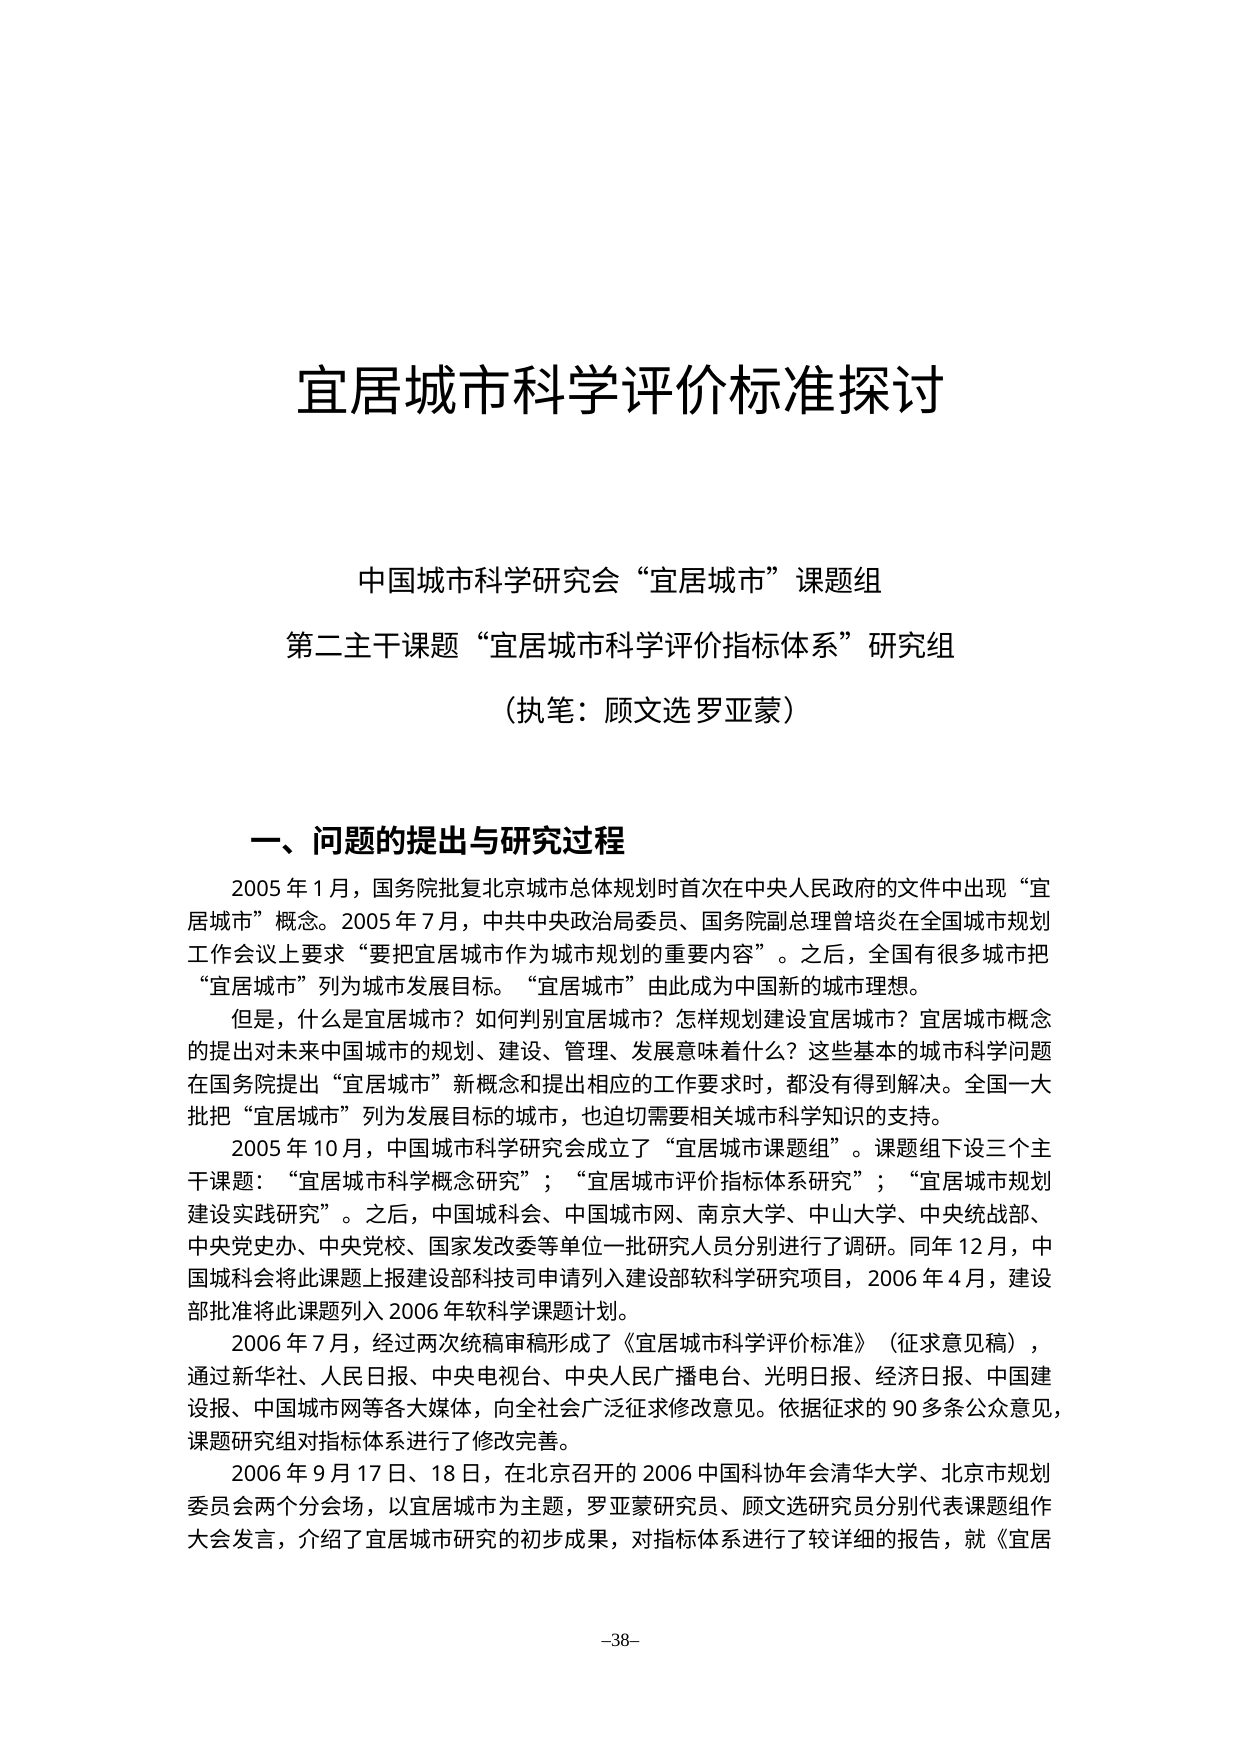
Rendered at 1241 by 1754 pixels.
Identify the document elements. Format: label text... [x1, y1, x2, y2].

text 2006年7月，经过两次统稿审稿形成了《宜居城市科学评价标准》（征求意见稿），通过新华社、人民日报、中央电视台、中央人民广播电台、光明日报、经济日报、中国建设报、中国城市网等各大媒体，向全社会广泛征求修改意见。依据征求的90多条公众意见，课题研究组对指标体系进行了修改完善。 [187, 1326, 1053, 1456]
text 第二主干课题“宜居城市科学评价指标体系”研究组 [187, 611, 1053, 676]
text 中国城市科学研究会“宜居城市”课题组 [187, 546, 1053, 611]
text 2005年10月，中国城市科学研究会成立了“宜居城市课题组”。课题组下设三个主干课题：“宜居城市科学概念研究”；“宜居城市评价指标体系研究”；“宜居城市规划建设实践研究”。之后，中国城科会、中国城市网、南京大学、中山大学、中央统战部、中央党史办、中央党校、国家发改委等单位一批研究人员分别进行了调研。同年12月，中国城科会将此课题上报建设部科技司申请列入建设部软科学研究项目，2006年4月，建设部批准将此课题列入2006年软科学课题计划。 [187, 1131, 1053, 1326]
text 一、问题的提出与研究过程 [187, 806, 1053, 871]
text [187, 1456, 1053, 1554]
text 2005年1月，国务院批复北京城市总体规划时首次在中央人民政府的文件中出现“宜居城市”概念。2005年7月，中共中央政治局委员、国务院副总理曾培炎在全国城市规划工作会议上要求“要把宜居城市作为城市规划的重要内容”。之后，全国有很多城市把“宜居城市”列为城市发展目标。“宜居城市”由此成为中国新的城市理想。 [187, 871, 1053, 1001]
text 宜居城市科学评价标准探讨 [187, 338, 1053, 435]
text （执笔：顾文选 罗亚蒙） [187, 676, 1053, 741]
text 但是，什么是宜居城市？如何判别宜居城市？怎样规划建设宜居城市？宜居城市概念的提出对未来中国城市的规划、建设、管理、发展意味着什么？这些基本的城市科学问题，在国务院提出“宜居城市”新概念和提出相应的工作要求时，都没有得到解决。全国一大批把“宜居城市”列为发展目标的城市，也迫切需要相关城市科学知识的支持。 [187, 1001, 1053, 1131]
